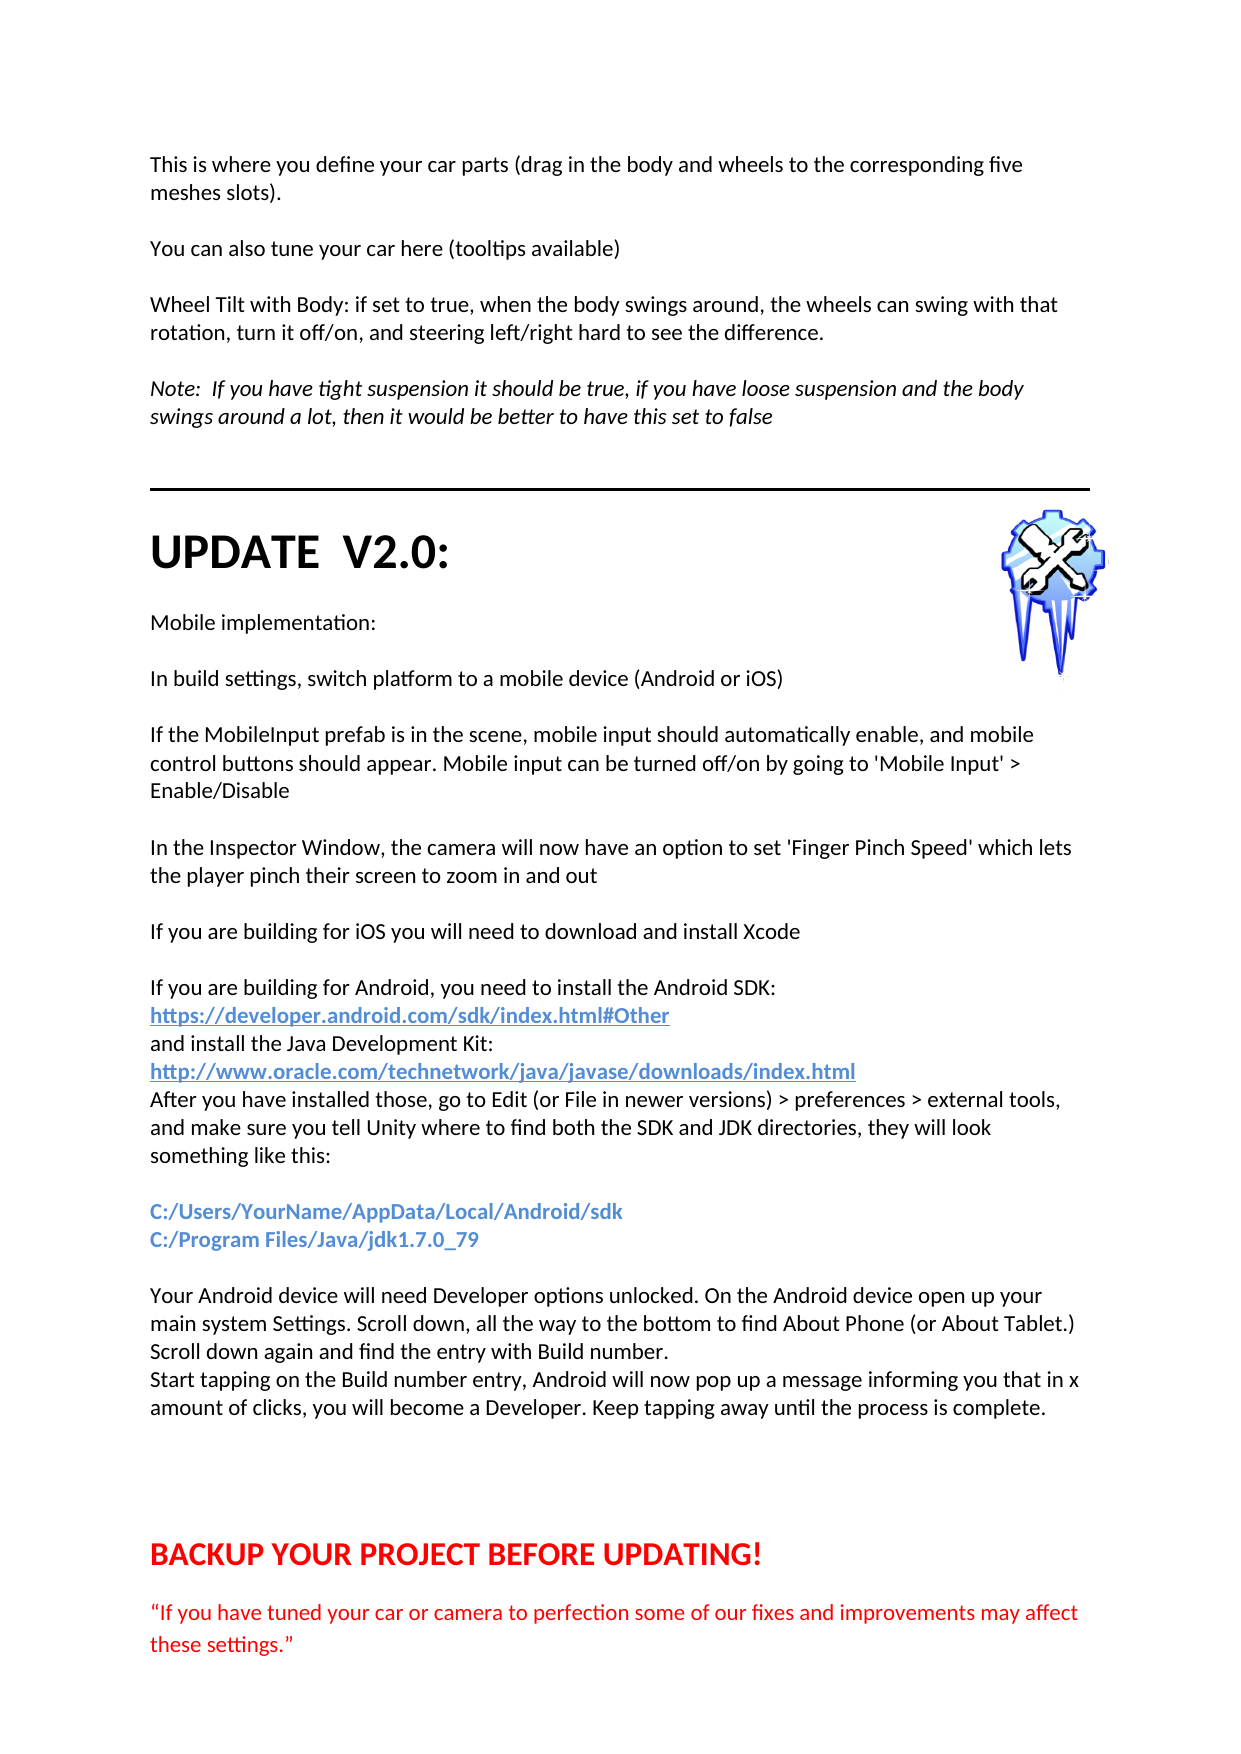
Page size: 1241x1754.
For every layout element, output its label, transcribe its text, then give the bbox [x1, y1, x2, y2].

text and install the Java Development Kit: http://www.oracle.com/technetwork/java/javase/downloads/index.html [150, 1029, 1090, 1085]
text Note: If you have tight suspension it should be true, if you have loose suspension and the body swings around a lot, then it would be better to have this set to false [150, 374, 1090, 430]
text Your Android device will need Developer options unlocked. On the Android device open up your main system Settings. Scroll down, all the way to the bottom to find About Phone (or About Tablet.) [150, 1281, 1090, 1337]
text If you are building for iOS you will need to download and install Xcode [150, 917, 1090, 945]
text Mobile implementation: [150, 608, 998, 637]
text This is where you define your car parts (drag in the body and wheels to the corresponding five meshes slots). [150, 150, 1090, 206]
text Wheel Tilt with Body: if set to true, when the body swings around, the wheels can swing with that rotation, turn it off/on, and steering left/right hard to see the difference. [150, 290, 1090, 346]
text After you have installed those, go to Edit (or File in newer versions) > preferences > external tools, and make sure you tell Unity where to find both the SDK and JDK directories, they will look something like this: [150, 1085, 1090, 1169]
text UPDATE V2.0: [150, 519, 998, 581]
text If you are building for Android, you need to install the Android SDK: https://developer.android.com/sdk/index.html#Other [150, 973, 1090, 1029]
text In build settings, switch platform to a mobile device (Android or iOS) [150, 664, 998, 693]
text C:/Program Files/Java/jdk1.7.0_79 [150, 1225, 1090, 1253]
text Scroll down again and find the entry with Build number. [150, 1337, 1090, 1365]
text In the Inspector Window, the camera will now have an option to set 'Finger Pinch Speed' which lets the player pinch their screen to zoom in and out [150, 833, 1090, 889]
text C:/Users/YourName/AppData/Local/Android/sdk [150, 1197, 1090, 1225]
picture [998, 503, 1110, 698]
text If the MobileInput prefab is in the scene, mobile input should automatically enable, and mobile control buttons should appear. Mobile input can be turned off/on by going to 'Mobile Input' > Enable/Disable [150, 721, 1090, 805]
text You can also tune your car here (tooltips available) [150, 234, 1090, 262]
text Start tapping on the Build number entry, Android will now pop up a message informing you that in x amount of clicks, you will become a Developer. Keep tapping away until the process is complete. [150, 1365, 1090, 1421]
